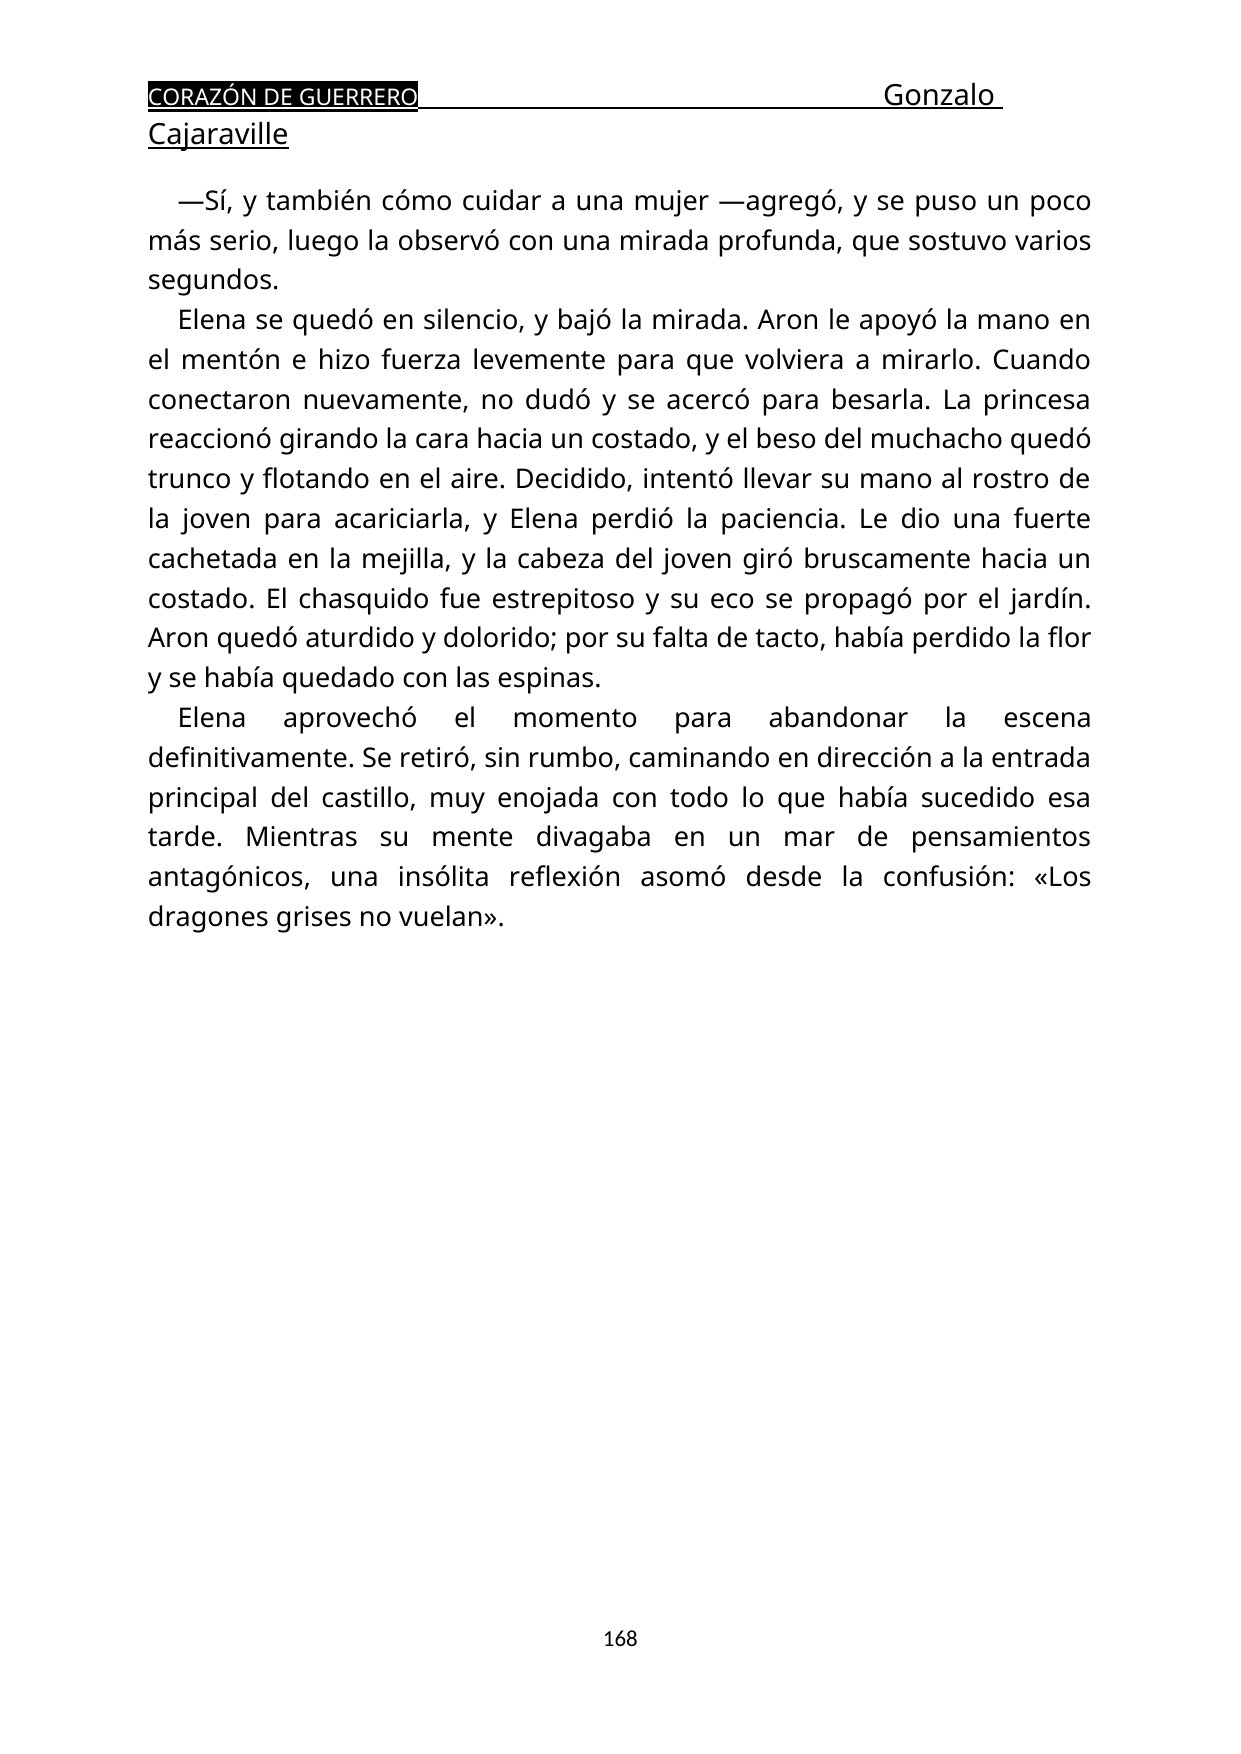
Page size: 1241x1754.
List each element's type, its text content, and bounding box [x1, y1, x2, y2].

text —Sí, y también cómo cuidar a una mujer —agregó, y se puso un poco más serio, luego la observó con una mirada profunda, que sostuvo varios segundos. [148, 181, 1092, 298]
text Elena aprovechó el momento para abandonar la escena definitivamente. Se retiró, sin rumbo, caminando en dirección a la entrada principal del castillo, muy enojada con todo lo que había sucedido esa tarde. Mientras su mente divagaba en un mar de pensamientos antagónicos, una insólita reflexión asomó desde la confusión: «Los dragones grises no vuelan». [148, 698, 1092, 934]
text Elena se quedó en silencio, y bajó la mirada. Aron le apoyó la mano en el mentón e hizo fuerza levemente para que volviera a mirarlo. Cuando conectaron nuevamente, no dudó y se acercó para besarla. La princesa reaccionó girando la cara hacia un costado, y el beso del muchacho quedó trunco y flotando en el aire. Decidido, intentó llevar su mano al rostro de la joven para acariciarla, y Elena perdió la paciencia. Le dio una fuerte cachetada en la mejilla, y la cabeza del joven giró bruscamente hacia un costado. El chasquido fue estrepitoso y su eco se propagó por el jardín. Aron quedó aturdido y dolorido; por su falta de tacto, había perdido la flor y se había quedado con las espinas. [148, 301, 1092, 696]
